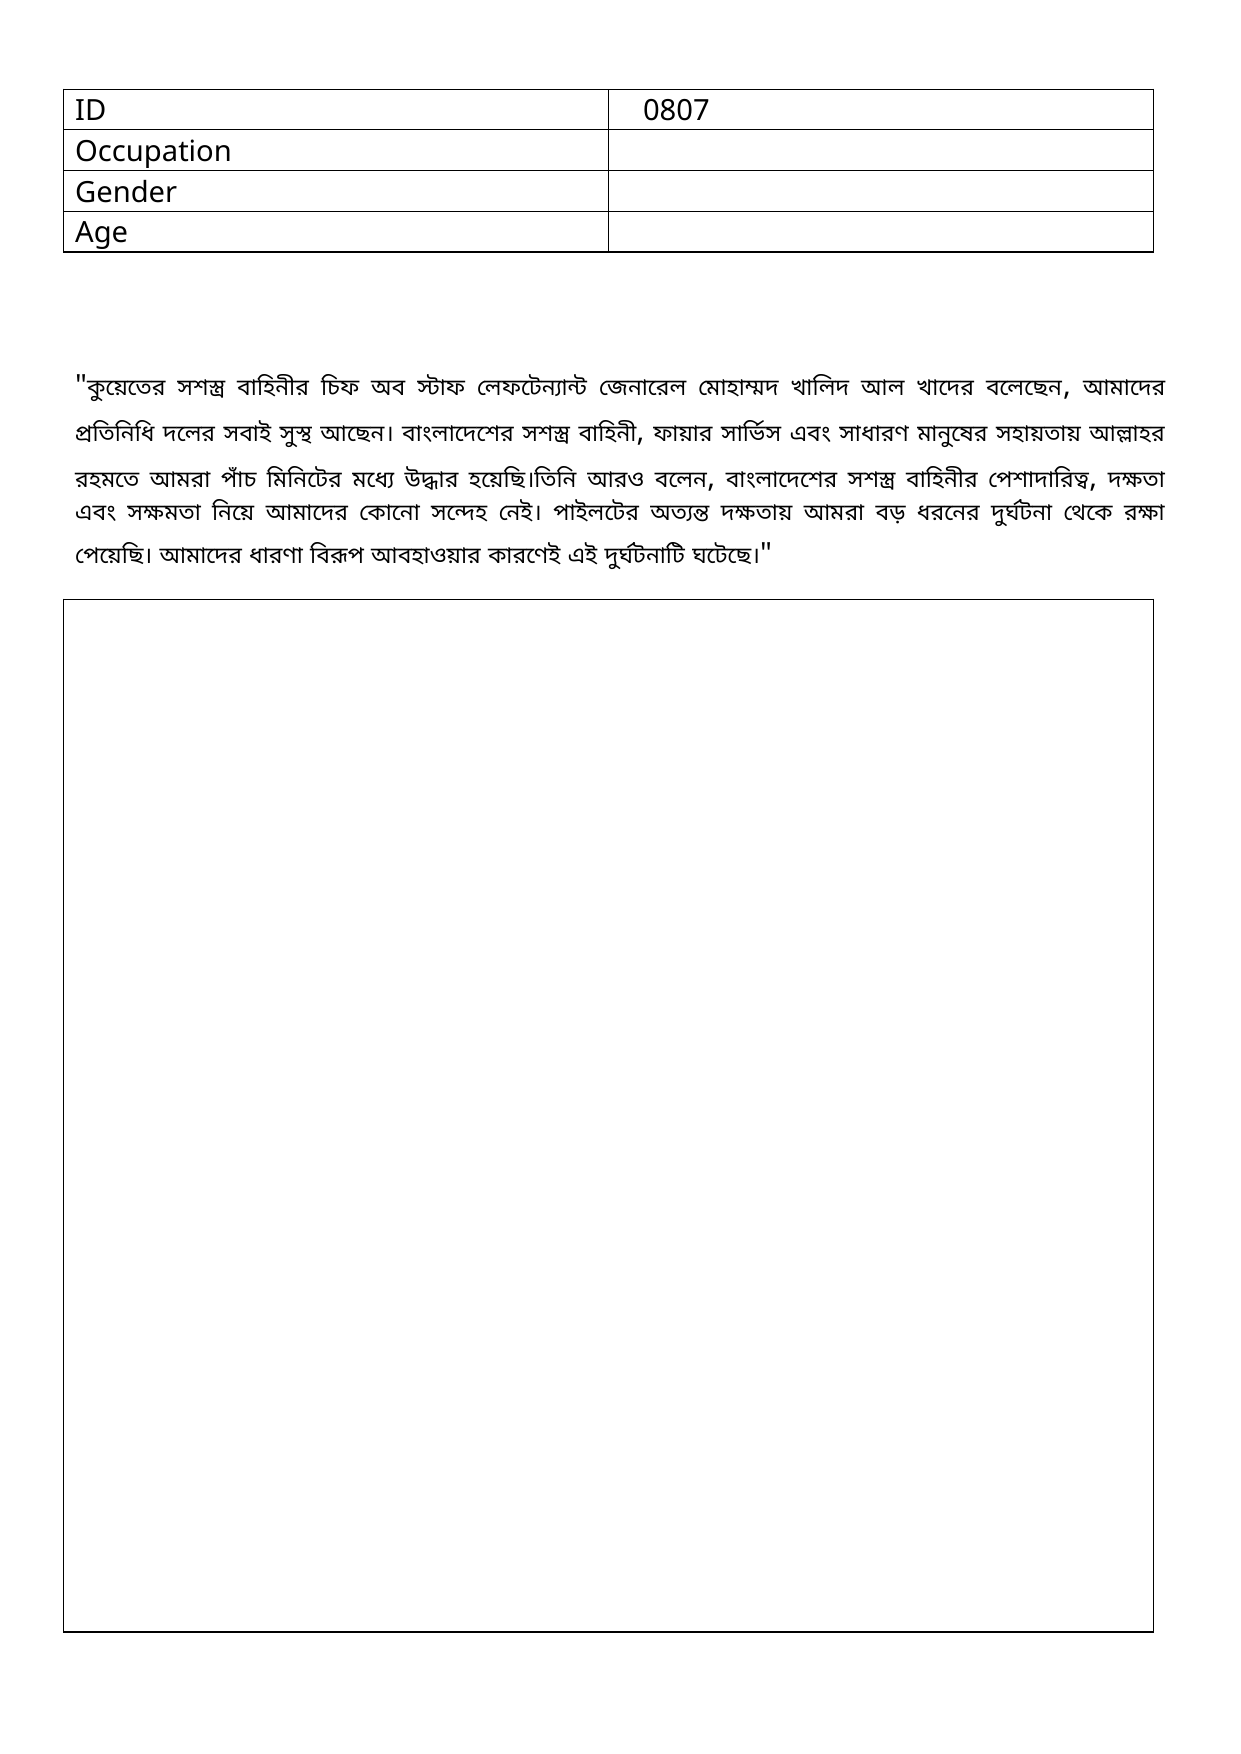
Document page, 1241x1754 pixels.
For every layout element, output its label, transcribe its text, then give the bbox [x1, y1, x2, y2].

table_cell Occupation [64, 130, 608, 170]
table_cell [609, 212, 1153, 251]
table_header [64, 600, 1153, 1631]
table_header 0807 [609, 90, 1153, 129]
text "কুয়েতের সশস্ত্র বাহিনীর চিফ অব স্টাফ লেফটেন্যান্ট জেনারেল মোহাম্মদ খালিদ আল খাদের বলেছেন, আমাদের প্রতিনিধি দলের সবাই সুস্থ আছেন। বাংলাদেশের সশস্ত্র বাহিনী, ফায়ার সার্ভিস এবং সাধারণ মানুষের সহায়তায় আল্লাহর রহমতে আমরা পাঁচ মিনিটের মধ্যে উদ্ধার হয়েছি।তিনি আরও বলেন, বাংলাদেশের সশস্ত্র বাহিনীর পেশাদারিত্ব, দক্ষতা এবং সক্ষমতা নিয়ে আমাদের কোনো সন্দেহ নেই। পাইলটের অত্যন্ত দক্ষতায় আমরা বড় ধরনের দুর্ঘটনা থেকে রক্ষা পেয়েছি। আমাদের ধারণা বিরূপ আবহাওয়ার কারণেই এই দুর্ঘটনাটি ঘটেছে।" [75, 364, 1165, 572]
table_cell Age [64, 212, 608, 251]
table_header ID [64, 90, 608, 129]
table_cell Gender [64, 171, 608, 211]
table_cell [609, 130, 1153, 170]
table_cell [609, 171, 1153, 211]
